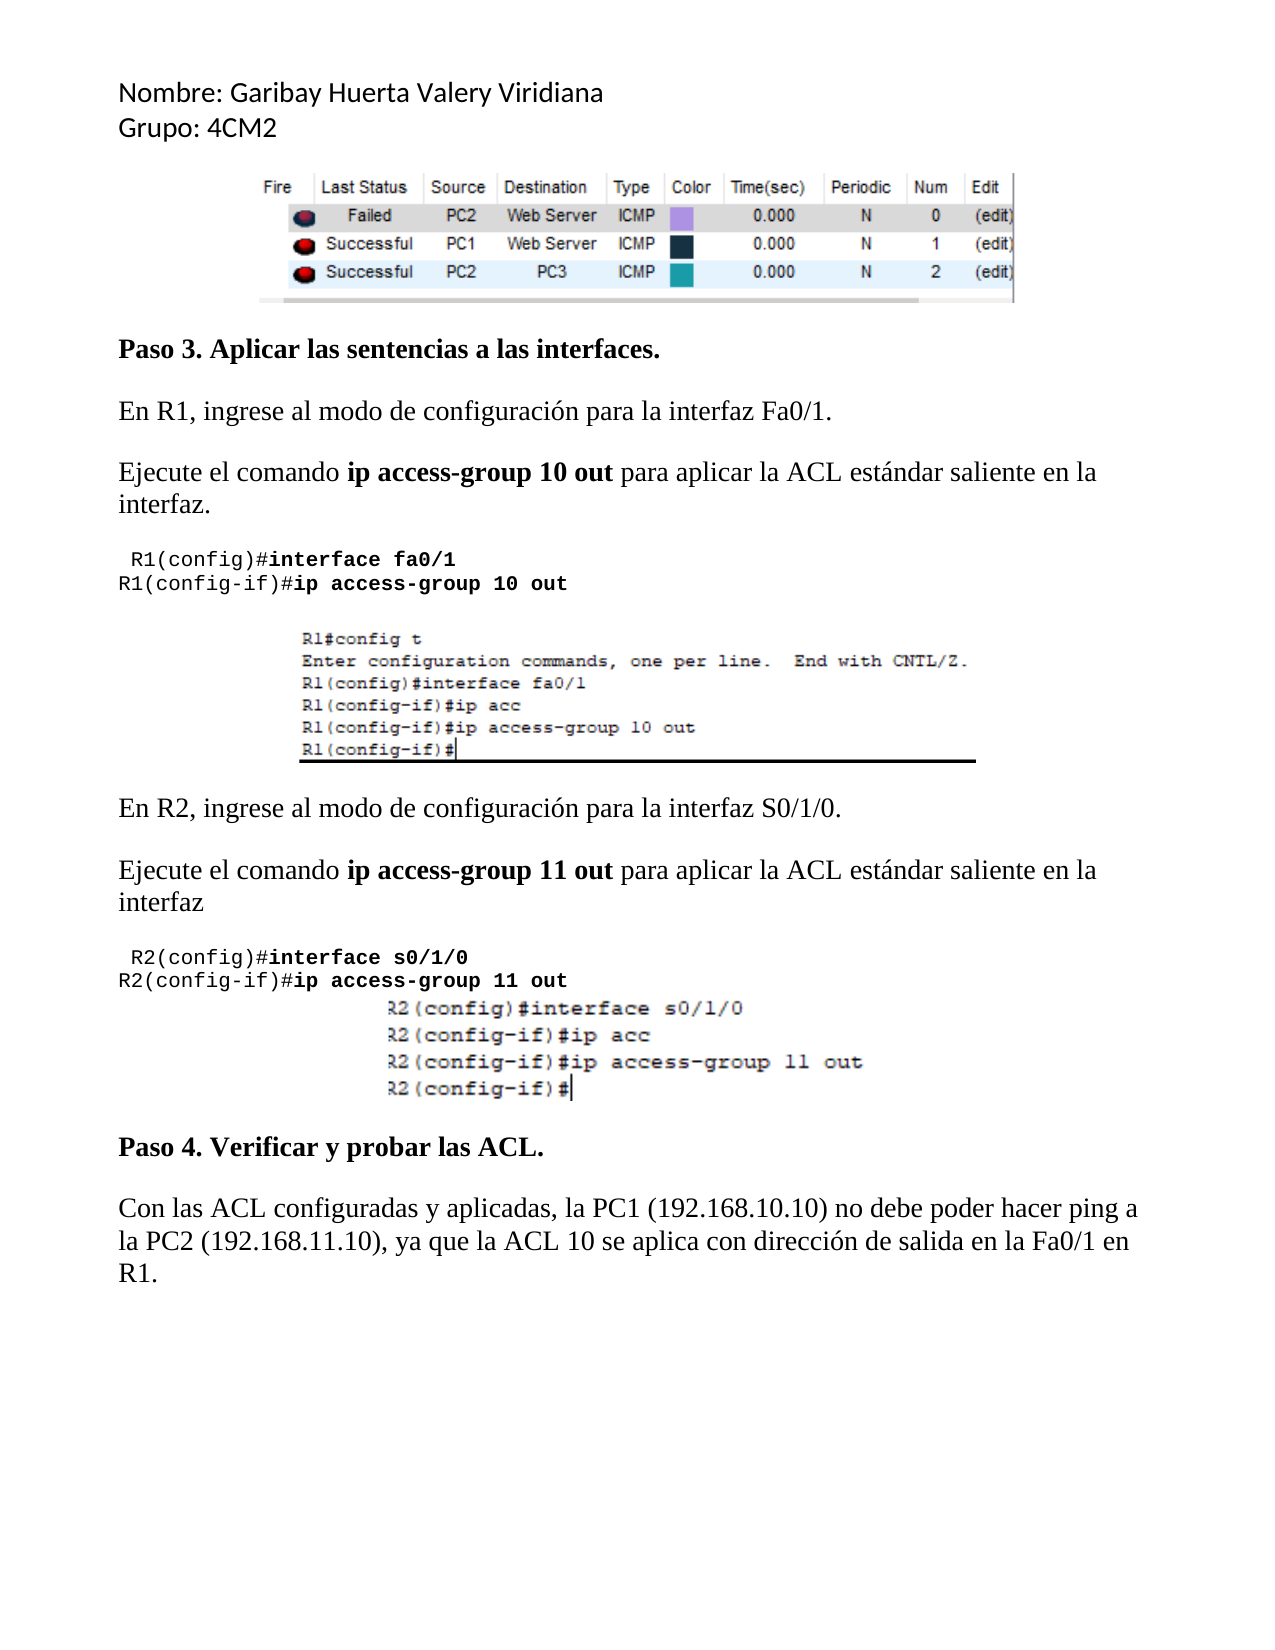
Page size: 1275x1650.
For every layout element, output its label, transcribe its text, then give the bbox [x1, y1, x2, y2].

text En R1, ingrese al modo de configuración para la interfaz Fa0/1. [118, 393, 1157, 426]
text Paso 3. Aplicar las sentencias a las interfaces. [118, 332, 1157, 364]
text En R2, ingrese al modo de configuración para la interfaz S0/1/0. [118, 791, 1157, 824]
picture [388, 994, 887, 1101]
text Ejecute el comando ip access-group 10 out para aplicar la ACL estándar saliente en la interfaz. [118, 455, 1157, 520]
text R2(config-if)#ip access-group 11 out [118, 971, 1157, 994]
picture [299, 620, 976, 763]
text R1(config)#interface fa0/1 [118, 549, 1157, 573]
text Con las ACL configuradas y aplicadas, la PC1 (192.168.10.10) no debe poder hacer ping a la PC2 (192.168.11.10), ya que la ACL 10 se aplica con dirección de salida en la Fa0/1 en R1. [118, 1191, 1157, 1288]
text Paso 4. Verificar y probar las ACL. [118, 1130, 1157, 1162]
text Ejecute el comando ip access-group 11 out para aplicar la ACL estándar saliente en la interfaz [118, 853, 1157, 918]
text R1(config-if)#ip access-group 10 out [118, 573, 1157, 596]
picture [259, 173, 1016, 303]
text R2(config)#interface s0/1/0 [118, 947, 1157, 971]
